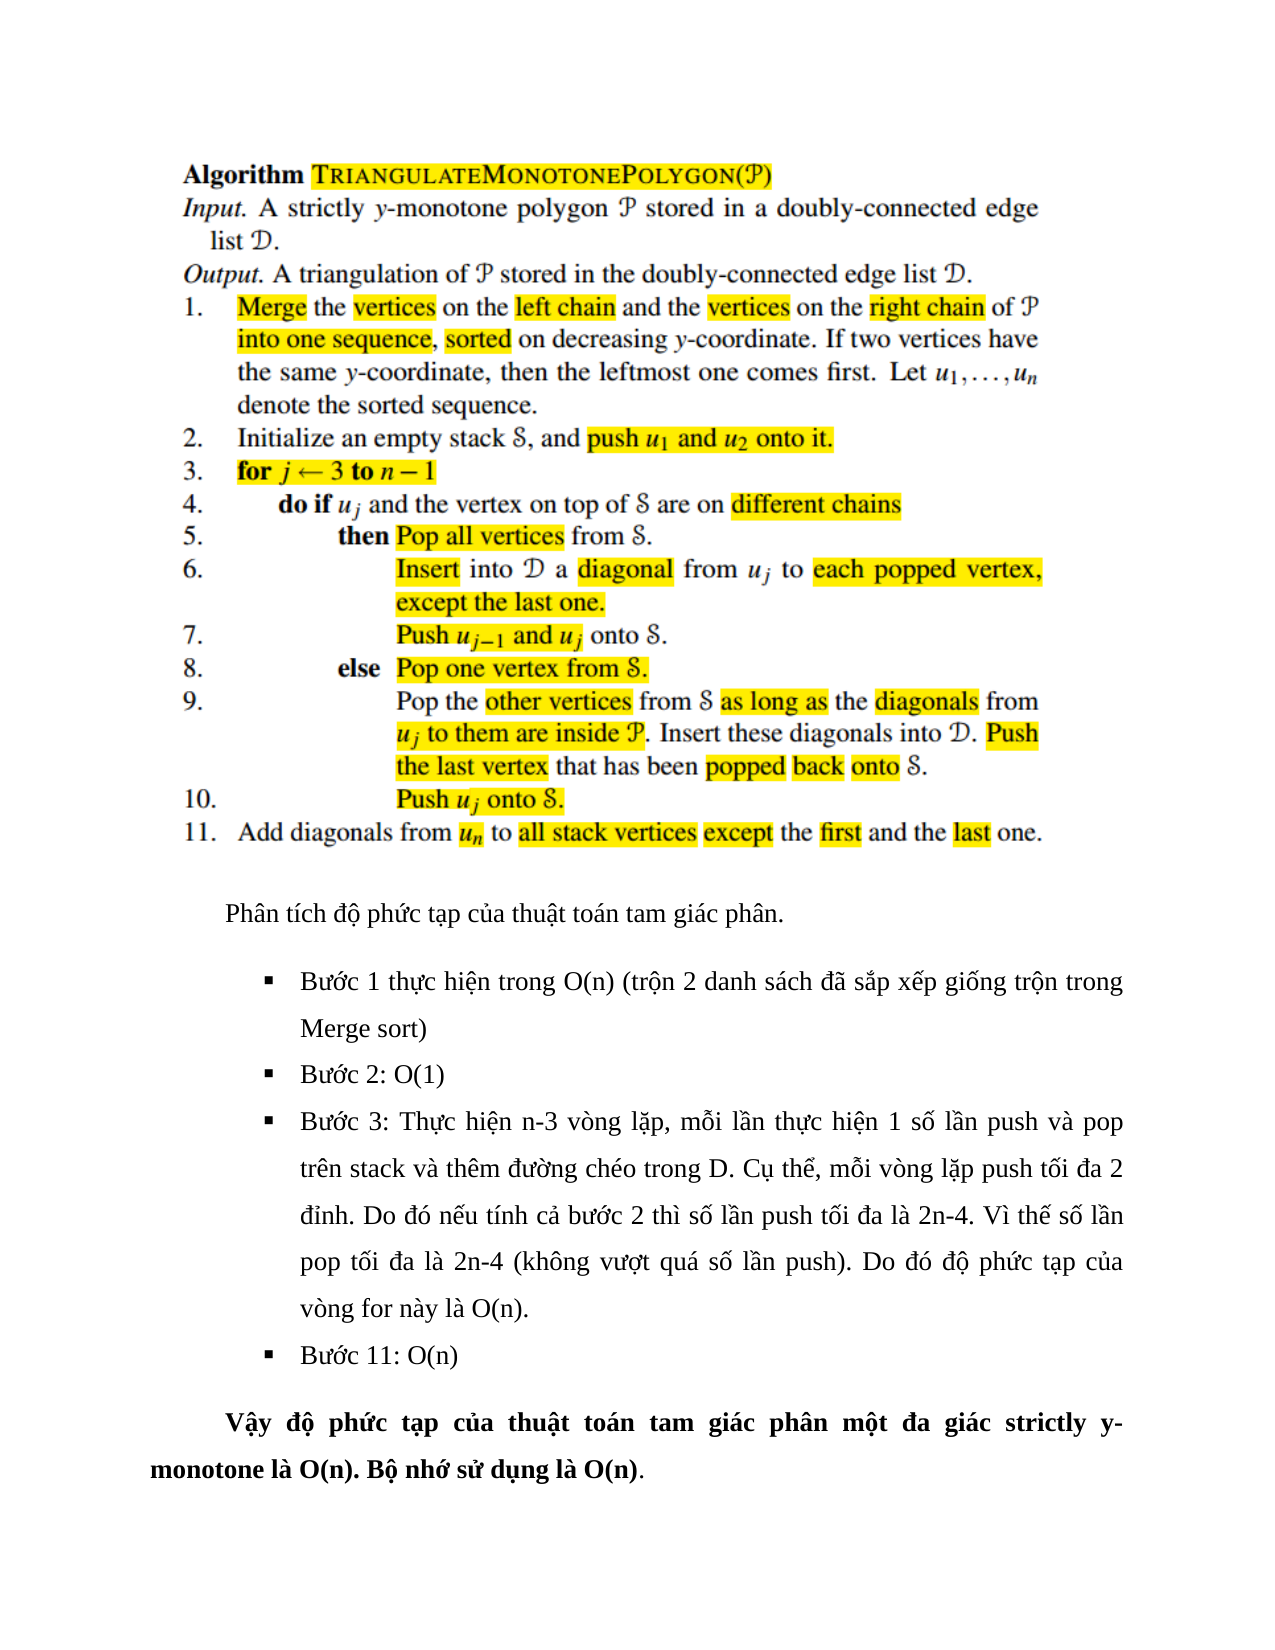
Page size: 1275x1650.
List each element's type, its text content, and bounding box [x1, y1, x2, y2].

text Vậy độ phức tạp của thuật toán tam giác phân một đa giác strictly y-monotone là O(n). Bộ nhớ sử dụng là O(n). [150, 1406, 1125, 1484]
list Bước 3: Thực hiện n-3 vòng lặp, mỗi lần thực hiện 1 số lần push và pop trên stack và thêm đường chéo trong D. Cụ thể, mỗi vòng lặp push tối đa 2 đỉnh. Do đó nếu tính cả bước 2 thì số lần push tối đa là 2n-4. Vì thế số lần pop tối đa là 2n-4 (không vượt quá số lần push). Do đó độ phức tạp của vòng for này là O(n). [262, 1105, 1125, 1323]
list Bước 2: O(1) [262, 1058, 1125, 1090]
list Bước 1 thực hiện trong O(n) (trộn 2 danh sách đã sắp xếp giống trộn trong Merge sort) [262, 965, 1125, 1043]
picture [150, 150, 1125, 862]
text Phân tích độ phức tạp của thuật toán tam giác phân. [150, 897, 1125, 929]
list Bước 11: O(n) [262, 1339, 1125, 1370]
